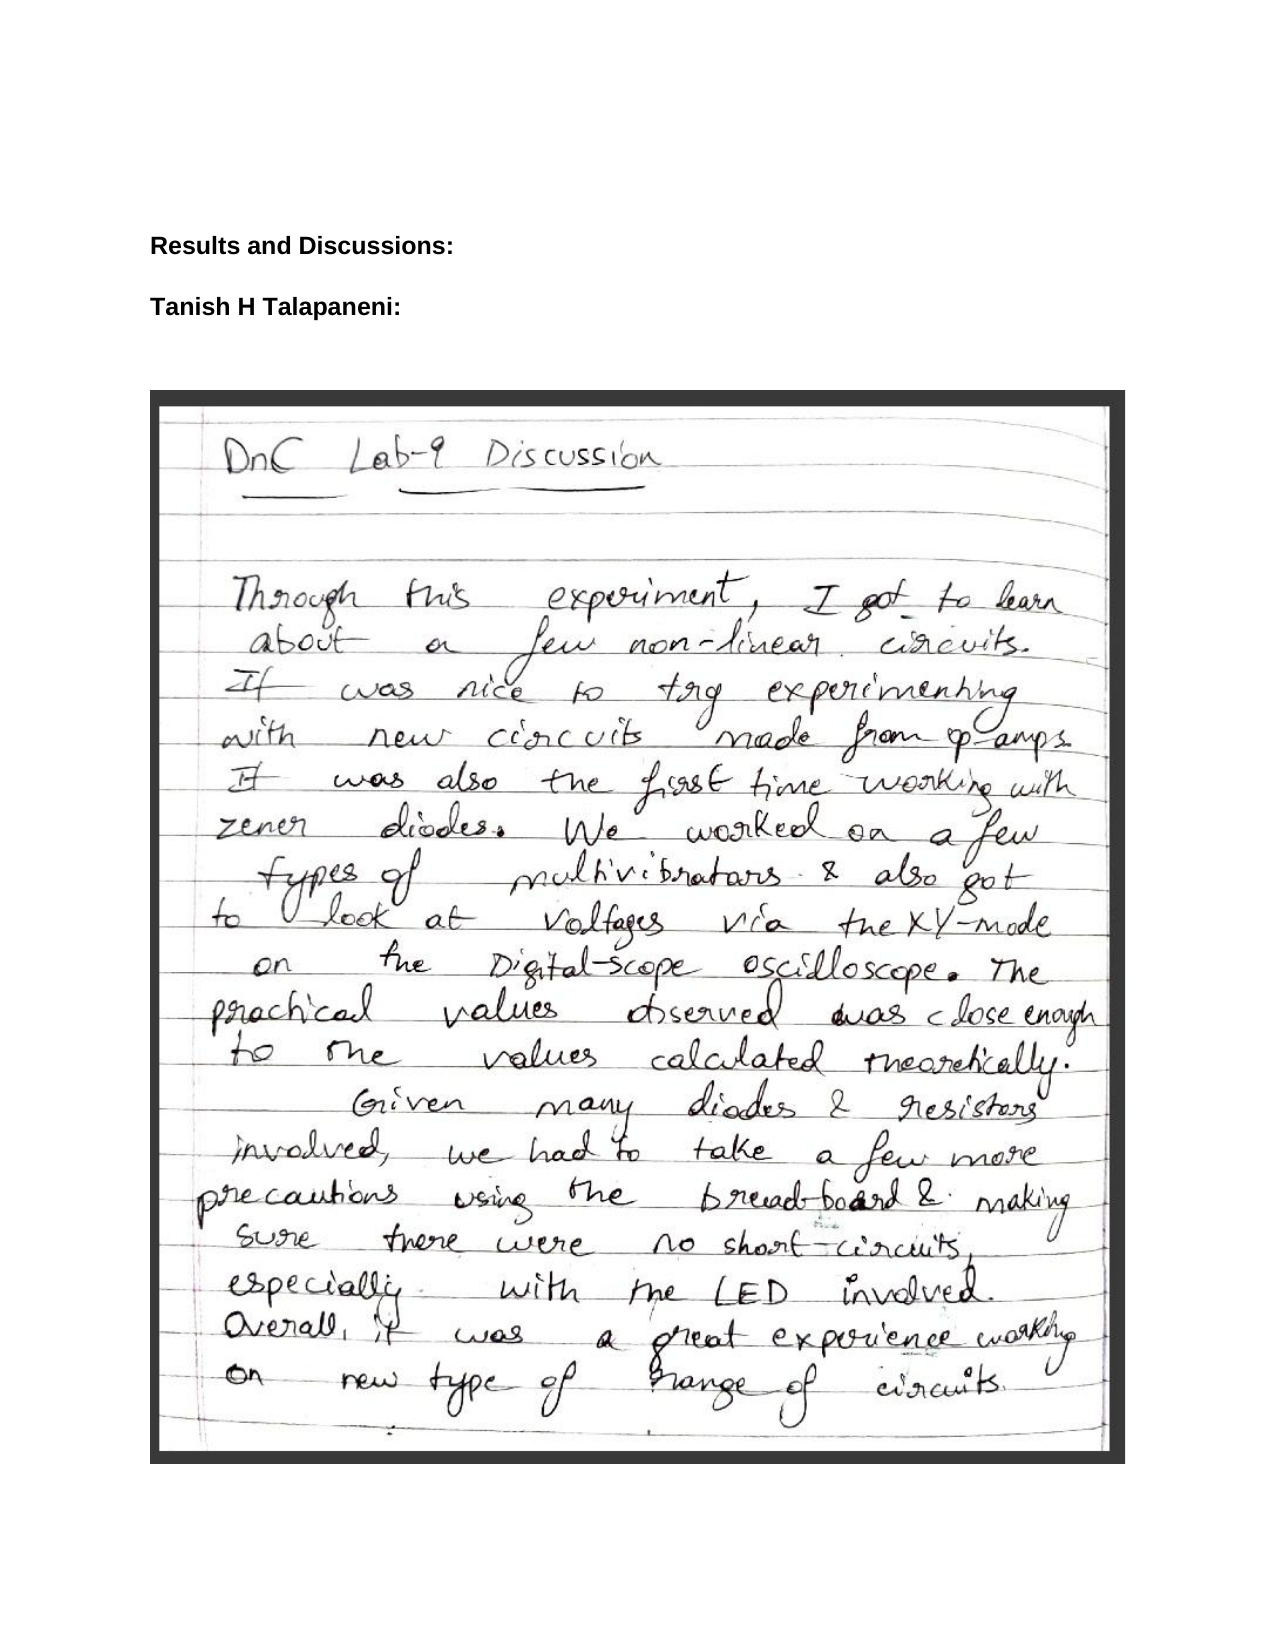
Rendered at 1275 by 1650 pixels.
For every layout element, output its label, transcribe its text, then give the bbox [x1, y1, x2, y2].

text Tanish H Talapaneni: [150, 292, 1125, 321]
text Results and Discussions: [150, 231, 1125, 259]
picture [150, 390, 1125, 1464]
